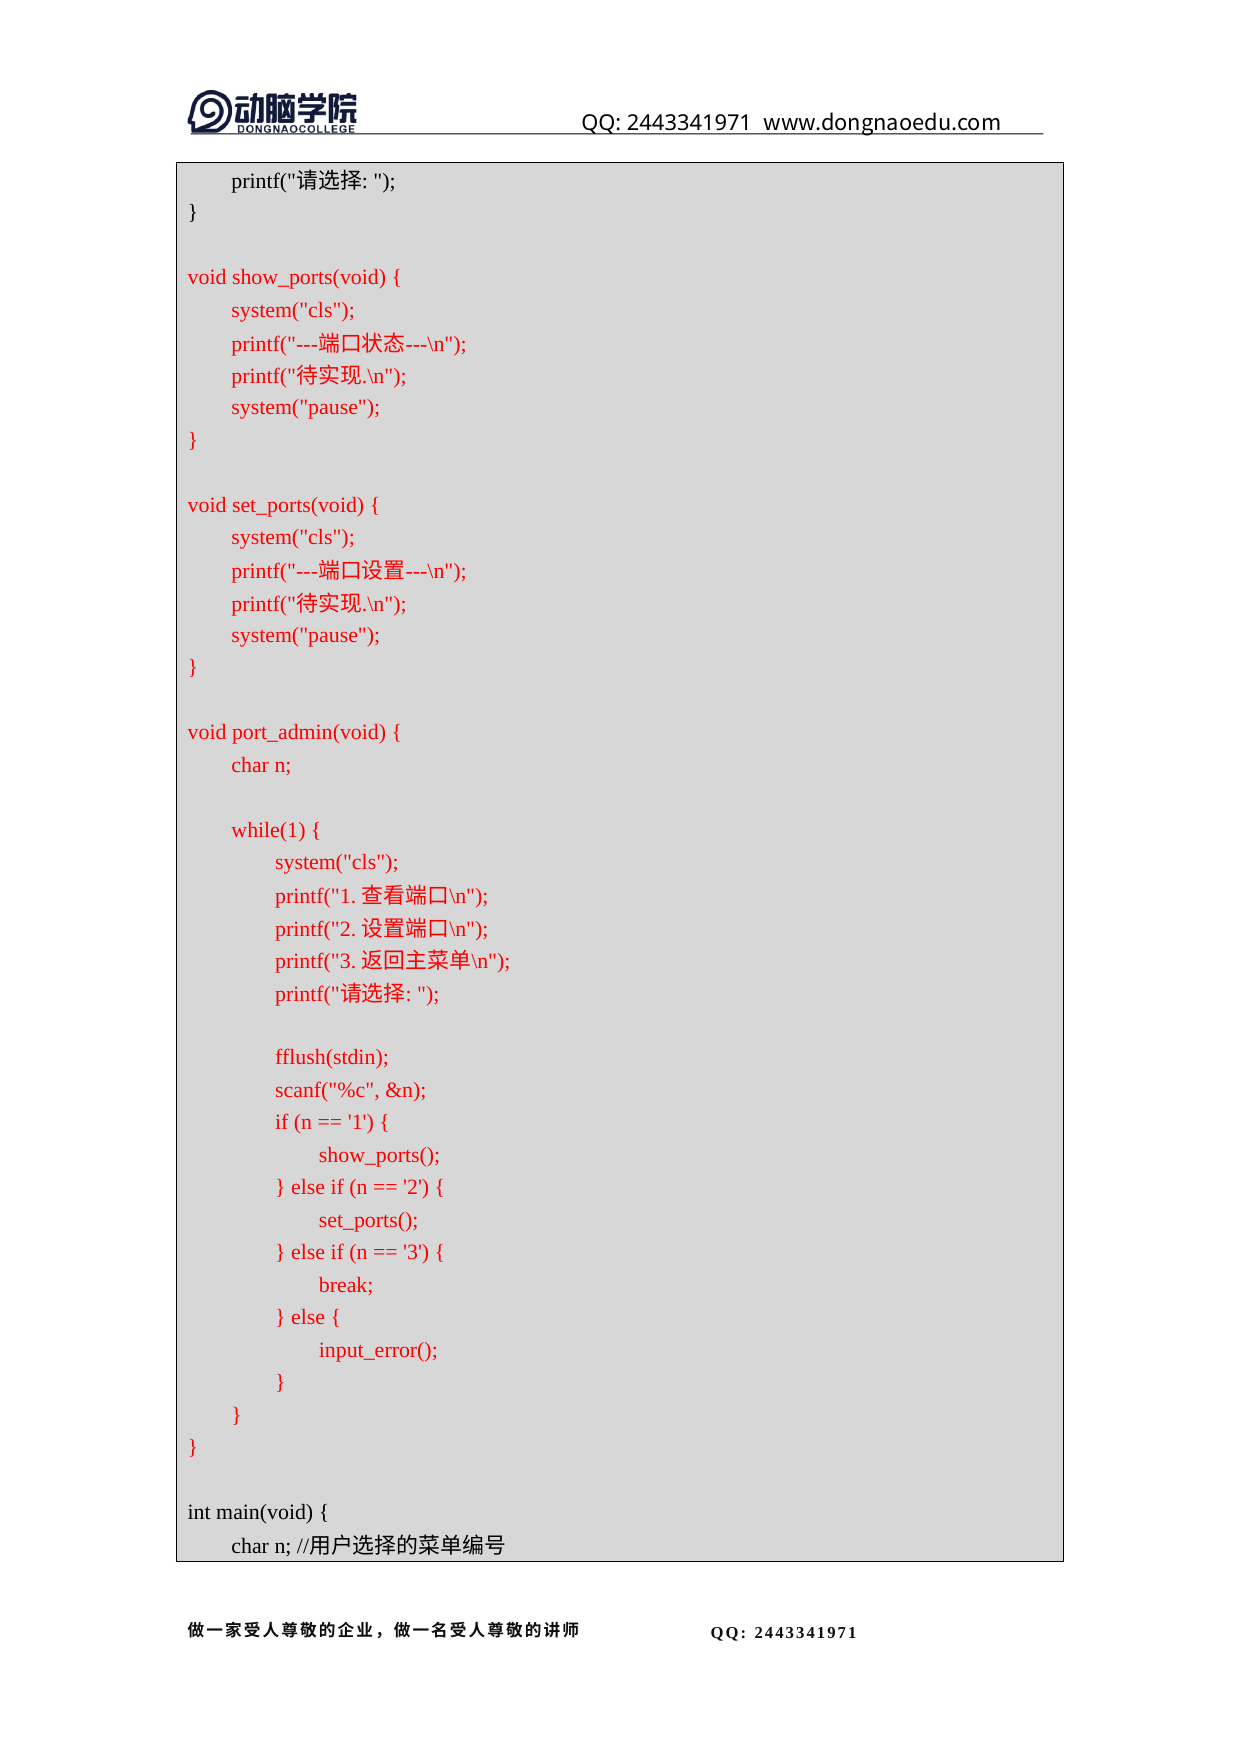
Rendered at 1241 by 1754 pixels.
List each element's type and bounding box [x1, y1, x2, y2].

table_header [177, 163, 1063, 1561]
picture [187, 90, 357, 133]
